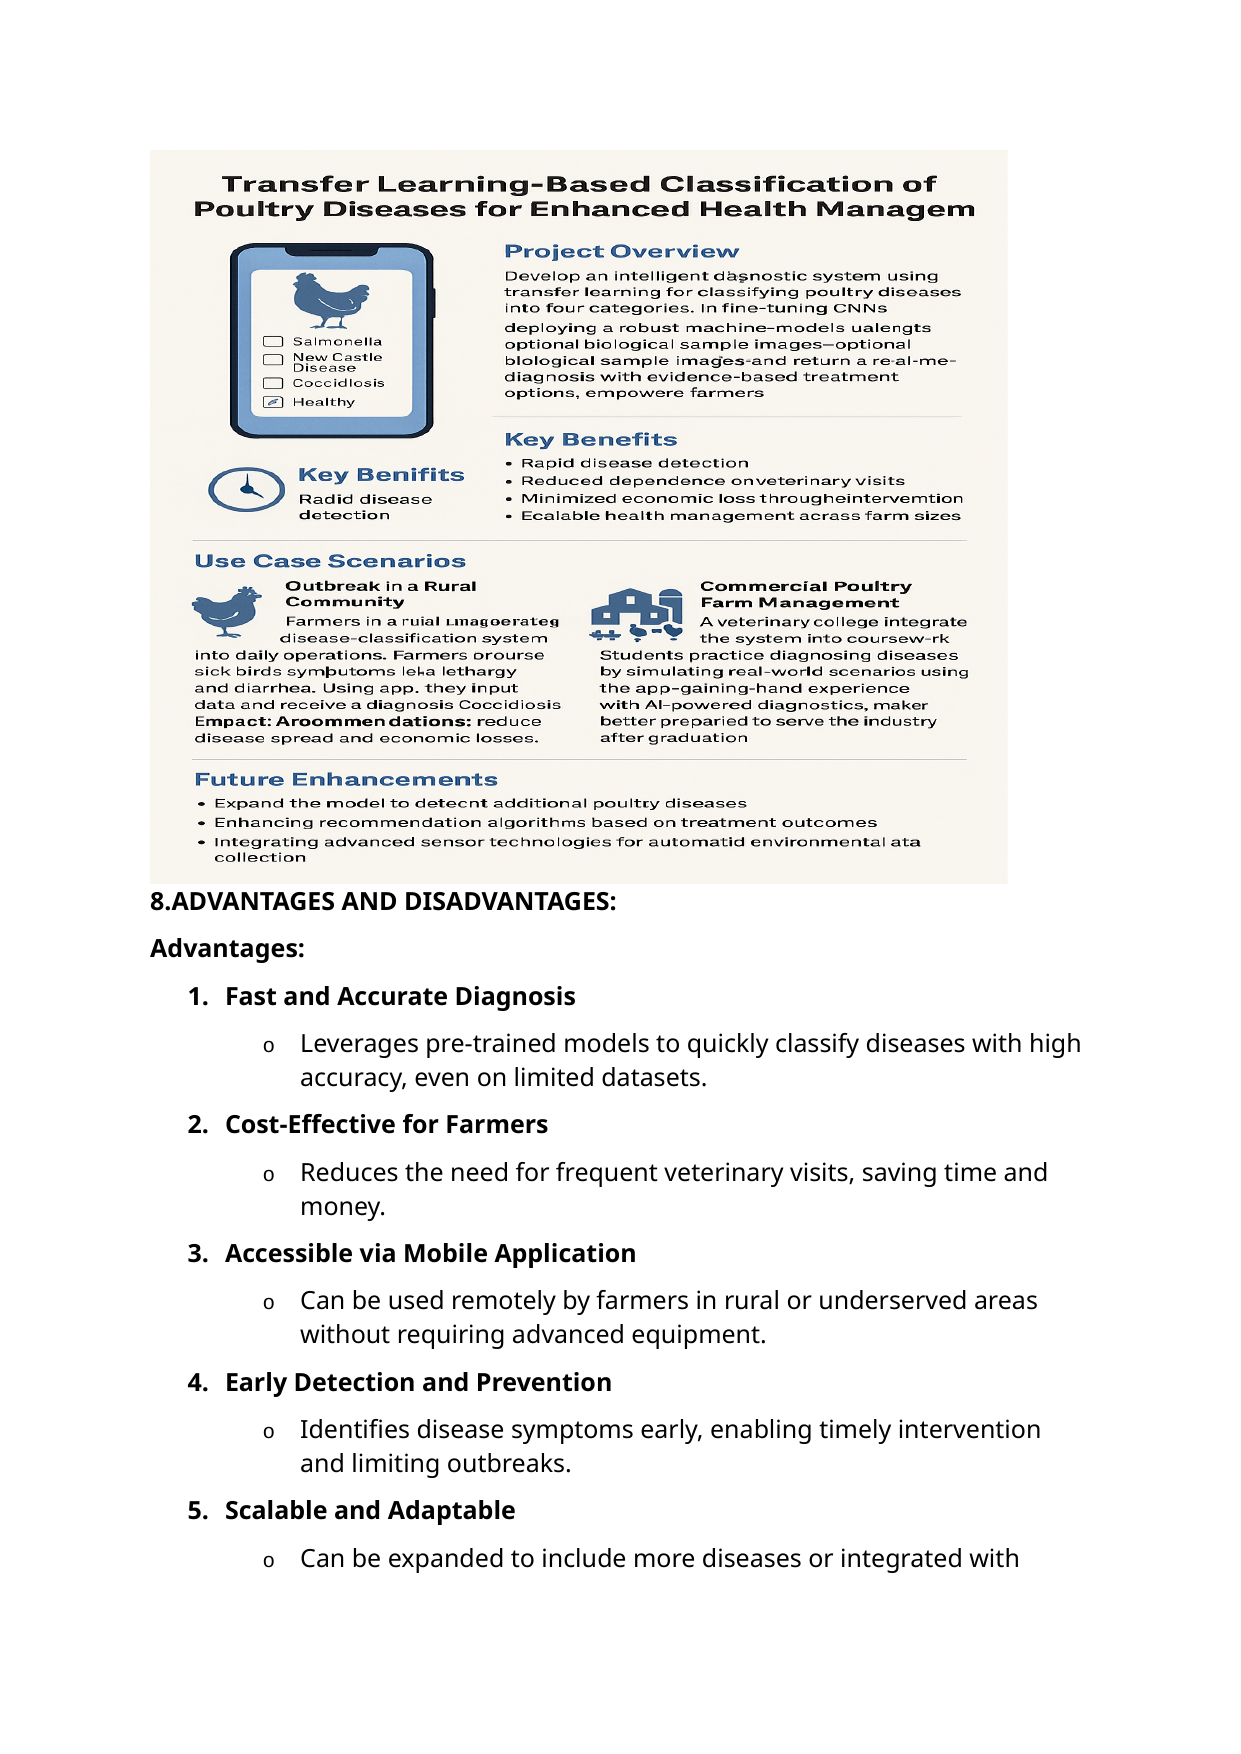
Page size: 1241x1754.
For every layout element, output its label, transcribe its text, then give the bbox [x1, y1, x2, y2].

text Advantages: [150, 931, 1090, 965]
list Scalable and Adaptable [187, 1493, 1090, 1527]
list Reduces the need for frequent veterinary visits, saving time and money. [262, 1154, 1090, 1222]
picture [150, 150, 1008, 884]
list Can be used remotely by farmers in rural or underserved areas without requiring advanced equipment. [262, 1283, 1090, 1351]
list Identifies disease symptoms early, enabling timely intervention and limiting outbreaks. [262, 1412, 1090, 1480]
list Leverages pre-trained models to quickly classify diseases with high accuracy, even on limited datasets. [262, 1026, 1090, 1094]
list Early Detection and Prevention [187, 1364, 1090, 1398]
list Fast and Accurate Diagnosis [187, 978, 1090, 1012]
list Accessible via Mobile Application [187, 1236, 1090, 1270]
list Cost-Effective for Farmers [187, 1107, 1090, 1141]
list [262, 1540, 1090, 1574]
